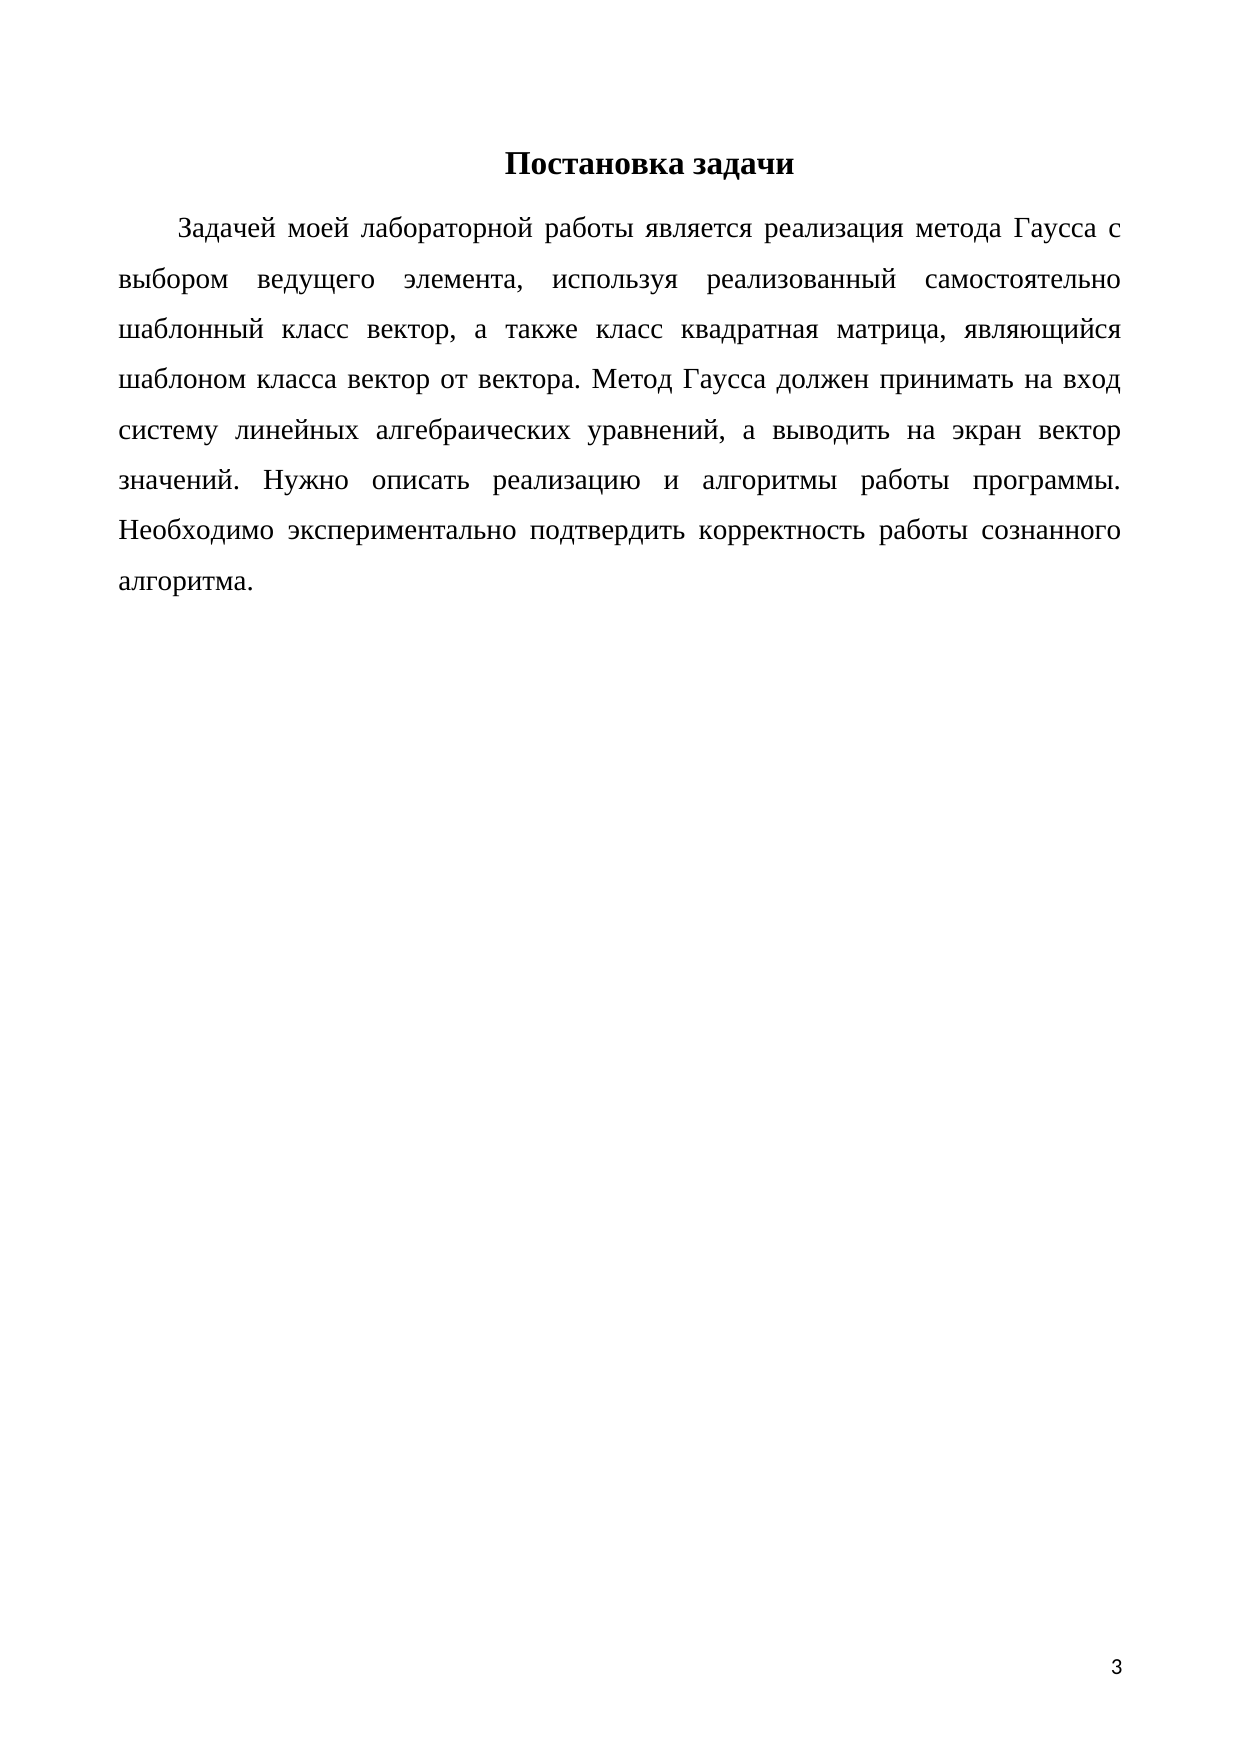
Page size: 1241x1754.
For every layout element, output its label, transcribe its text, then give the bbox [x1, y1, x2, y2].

text Задачей моей лабораторной работы является реализация метода Гаусса с выбором ведущего элемента, используя реализованный самостоятельно шаблонный класс вектор, а также класс квадратная матрица, являющийся шаблоном класса вектор от вектора. Метод Гаусса должен принимать на вход систему линейных алгебраических уравнений, а выводить на экран вектор значений. Нужно описать реализацию и алгоритмы работы программы. Необходимо экспериментально подтвердить корректность работы сознанного алгоритма. [118, 211, 1122, 596]
subtitle Постановка задачи [118, 143, 1122, 181]
